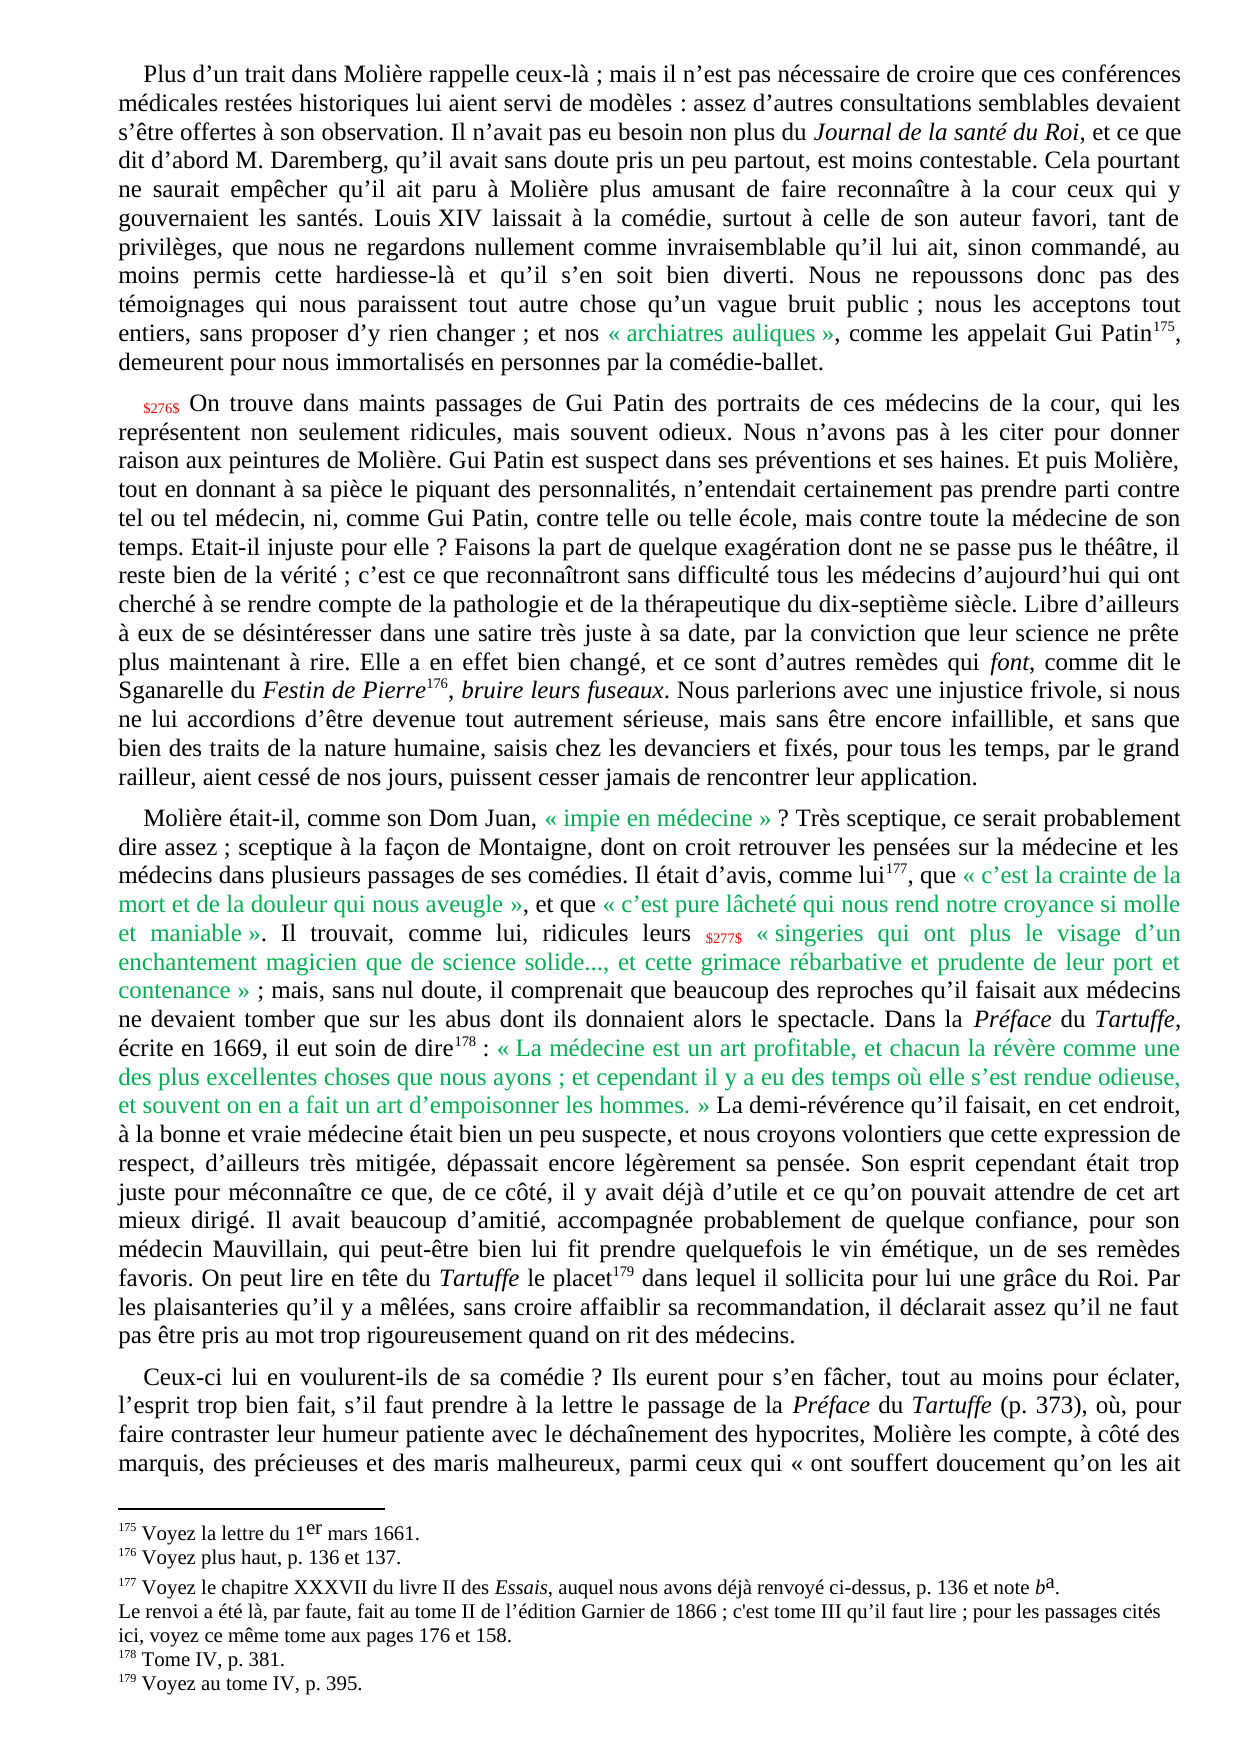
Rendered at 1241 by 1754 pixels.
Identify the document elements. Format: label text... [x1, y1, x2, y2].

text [118, 1362, 1181, 1477]
text Molière était-il, comme son Dom Juan, « impie en médecine » ? Très sceptique, ce serait probablement dire assez ; sceptique à la façon de Montaigne, dont on croit retrouver les pensées sur la médecine et les médecins dans plusieurs passages de ses comédies. Il était d’avis, comme lui, que « c’est la crainte de la mort et de la douleur qui nous aveugle », et que « c’est pure lâcheté qui nous rend notre croyance si molle et maniable ». Il trouvait, comme lui, ridicules leurs $277$ « singeries qui ont plus le visage d’un enchantement magicien que de science solide..., et cette grimace rébarbative et prudente de leur port et contenance » ; mais, sans nul doute, il comprenait que beaucoup des reproches qu’il faisait aux médecins ne devaient tomber que sur les abus dont ils donnaient alors le spectacle. Dans la Préface du Tartuffe, écrite en 1669, il eut soin de dire : « La médecine est un art profitable, et chacun la révère comme une des plus excellentes choses que nous ayons ; et cependant il y a eu des temps où elle s’est rendue odieuse, et souvent on en a fait un art d’empoisonner les hommes. » La demi-révérence qu’il faisait, en cet endroit, à la bonne et vraie médecine était bien un peu suspecte, et nous croyons volontiers que cette expression de respect, d’ailleurs très mitigée, dépassait encore légèrement sa pensée. Son esprit cependant était trop juste pour méconnaître ce que, de ce côté, il y avait déjà d’utile et ce qu’on pouvait attendre de cet art mieux dirigé. Il avait beaucoup d’amitié, accompagnée probablement de quelque confiance, pour son médecin Mauvillain, qui peut-être bien lui fit prendre quelquefois le vin émétique, un de ses remèdes favoris. On peut lire en tête du Tartuffe le placet dans lequel il sollicita pour lui une grâce du Roi. Par les plaisanteries qu’il y a mêlées, sans croire affaiblir sa recommandation, il déclarait assez qu’il ne faut pas être pris au mot trop rigoureusement quand on rit des médecins. [118, 803, 1181, 1349]
text Plus d’un trait dans Molière rappelle ceux-là ; mais il n’est pas nécessaire de croire que ces conférences médicales restées historiques lui aient servi de modèles : assez d’autres consultations semblables devaient s’être offertes à son observation. Il n’avait pas eu besoin non plus du Journal de la santé du Roi, et ce que dit d’abord M. Daremberg, qu’il avait sans doute pris un peu partout, est moins contestable. Cela pourtant ne saurait empêcher qu’il ait paru à Molière plus amusant de faire reconnaître à la cour ceux qui y gouvernaient les santés. Louis XIV laissait à la comédie, surtout à celle de son auteur favori, tant de privilèges, que nous ne regardons nullement comme invraisemblable qu’il lui ait, sinon commandé, au moins permis cette hardiesse-là et qu’il s’en soit bien diverti. Nous ne repoussons donc pas des témoignages qui nous paraissent tout autre chose qu’un vague bruit public ; nous les acceptons tout entiers, sans proposer d’y rien changer ; et nos « archiatres auliques », comme les appelait Gui Patin, demeurent pour nous immortalisés en personnes par la comédie-ballet. [118, 59, 1181, 375]
text $276$ On trouve dans maints passages de Gui Patin des portraits de ces médecins de la cour, qui les représentent non seulement ridicules, mais souvent odieux. Nous n’avons pas à les citer pour donner raison aux peintures de Molière. Gui Patin est suspect dans ses préventions et ses haines. Et puis Molière, tout en donnant à sa pièce le piquant des personnalités, n’entendait certainement pas prendre parti contre tel ou tel médecin, ni, comme Gui Patin, contre telle ou telle école, mais contre toute la médecine de son temps. Etait-il injuste pour elle ? Faisons la part de quelque exagération dont ne se passe pus le théâtre, il reste bien de la vérité ; c’est ce que reconnaîtront sans difficulté tous les médecins d’aujourd’hui qui ont cherché à se rendre compte de la pathologie et de la thérapeutique du dix-septième siècle. Libre d’ailleurs à eux de se désintéresser dans une satire très juste à sa date, par la conviction que leur science ne prête plus maintenant à rire. Elle a en effet bien changé, et ce sont d’autres remèdes qui font, comme dit le Sganarelle du Festin de Pierre, bruire leurs fuseaux. Nous parlerions avec une injustice frivole, si nous ne lui accordions d’être devenue tout autrement sérieuse, mais sans être encore infaillible, et sans que bien des traits de la nature humaine, saisis chez les devanciers et fixés, pour tous les temps, par le grand railleur, aient cessé de nos jours, puissent cesser jamais de rencontrer leur application. [118, 388, 1181, 790]
